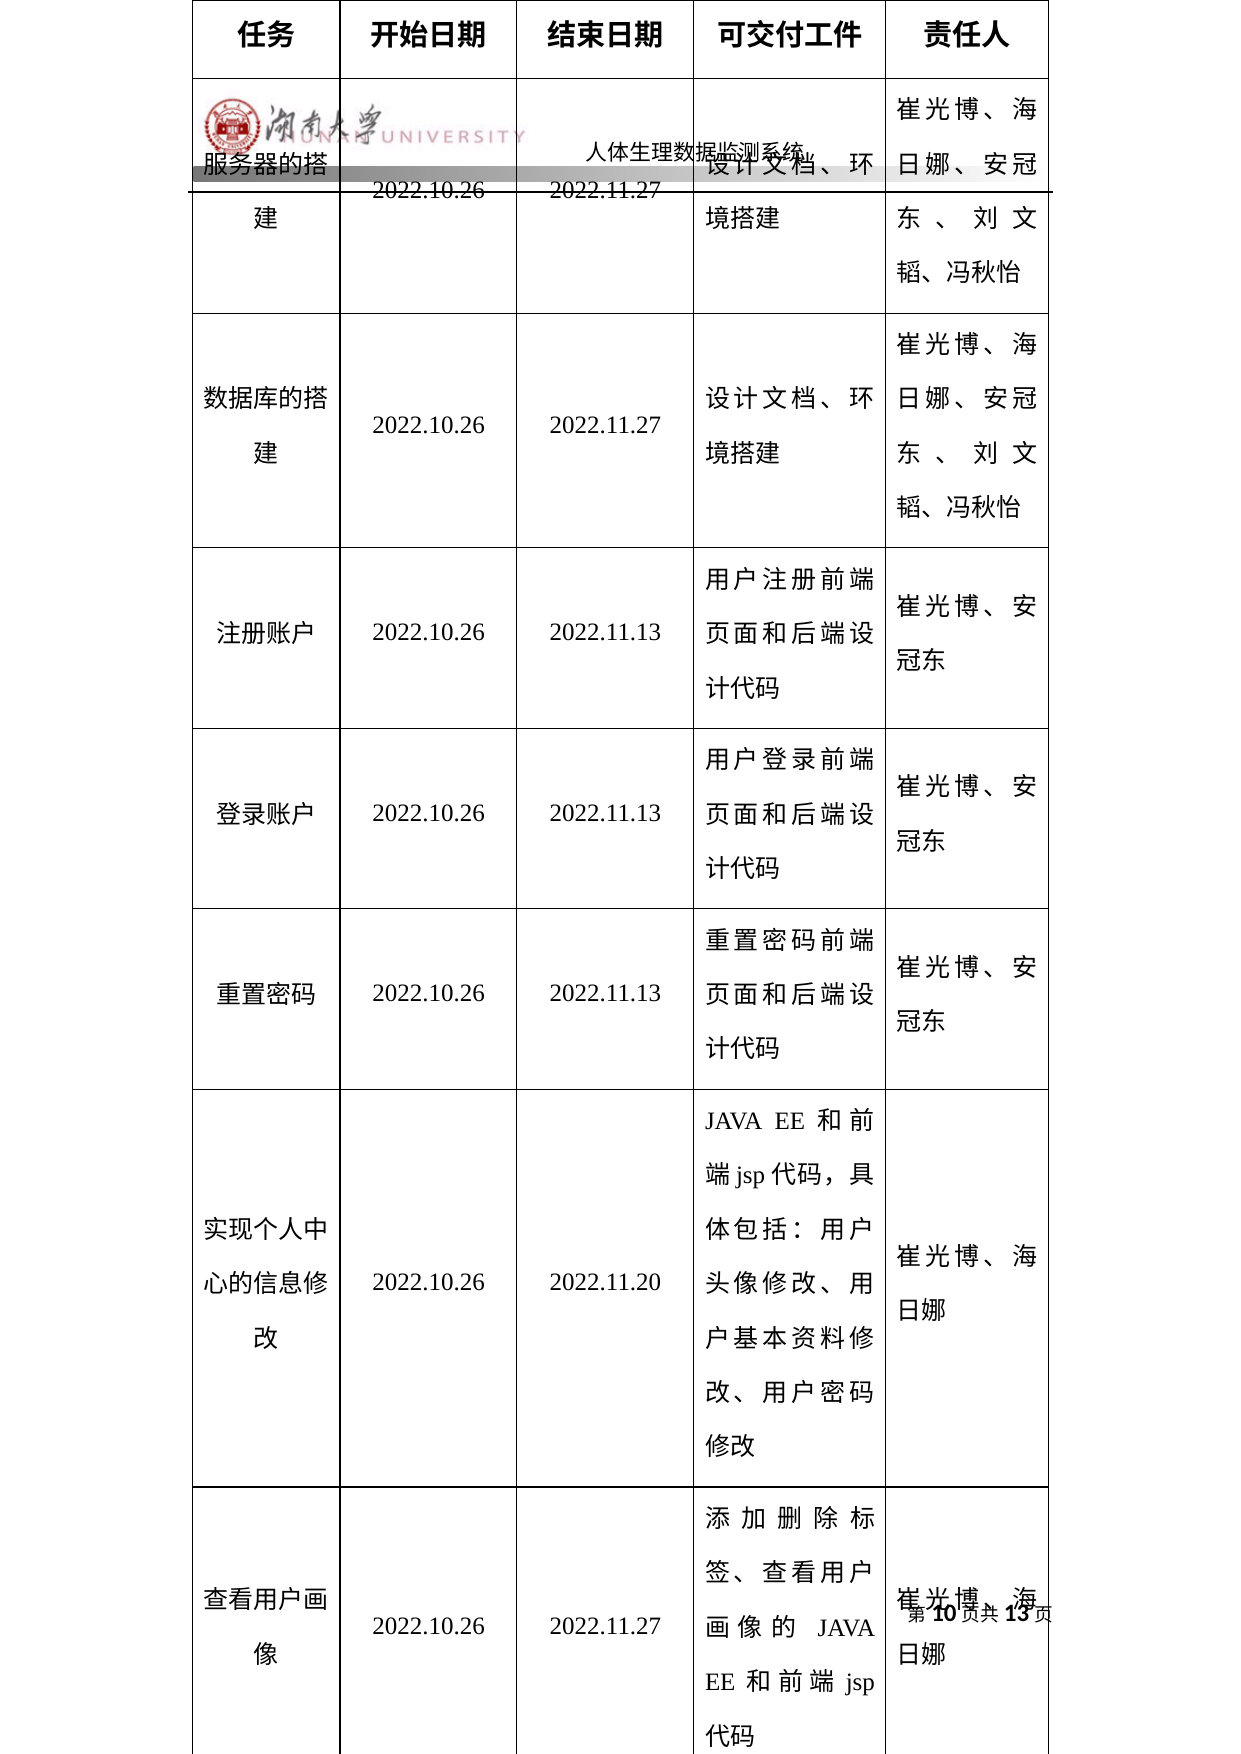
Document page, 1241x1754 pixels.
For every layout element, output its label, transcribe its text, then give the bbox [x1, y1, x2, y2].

table_cell 崔光博、海日娜 [886, 1090, 1048, 1486]
table_header 开始日期 [341, 1, 516, 78]
table_cell JAVA EE和前端jsp代码，具体包括：用户头像修改、用户基本资料修改、用户密码修改 [694, 1090, 885, 1486]
table_cell 用户登录前端页面和后端设计代码 [694, 729, 885, 908]
table_header 任务 [193, 1, 339, 78]
table_cell 崔光博、海日娜、安冠东、刘文韬、冯秋怡 [886, 314, 1048, 547]
picture [187, 88, 192, 160]
table_cell 注册账户 [193, 548, 339, 728]
table_header 责任人 [886, 1, 1048, 78]
table_cell 2022.10.26 [341, 729, 516, 908]
table_cell 重置密码前端页面和后端设计代码 [694, 909, 885, 1088]
table_cell 2022.10.26 [341, 1090, 516, 1486]
table_cell 2022.11.27 [517, 314, 693, 547]
table_cell 崔光博、海日娜 [886, 1488, 1048, 1754]
table_cell 2022.11.27 [517, 1488, 693, 1754]
table_cell 崔光博、海日娜、安冠东、刘文韬、冯秋怡 [886, 79, 1048, 312]
table_cell 登录账户 [193, 729, 339, 908]
table_cell 崔光博、安冠东 [886, 909, 1048, 1088]
table_cell 2022.11.13 [517, 729, 693, 908]
table_cell 崔光博、安冠东 [886, 548, 1048, 728]
table_cell 设计文档、环境搭建 [694, 314, 885, 547]
table_cell 2022.11.13 [517, 548, 693, 728]
table_cell 查看用户画像 [193, 1488, 339, 1754]
table_cell 数据库的搭建 [193, 314, 339, 547]
table_cell 2022.11.13 [517, 909, 693, 1088]
table_cell 服务器的搭建 [193, 79, 339, 312]
table_cell 实现个人中心的信息修改 [193, 1090, 339, 1486]
table_cell 2022.10.26 [341, 79, 516, 312]
table_cell 添加删除标签、查看用户画像的 JAVA EE和前端jsp代码 [694, 1488, 885, 1754]
table_cell 重置密码 [193, 909, 339, 1088]
table_cell 2022.10.26 [341, 548, 516, 728]
table_cell 2022.11.27 [517, 79, 693, 312]
table_header 结束日期 [517, 1, 693, 78]
table_cell 用户注册前端页面和后端设计代码 [694, 548, 885, 728]
table_cell 2022.10.26 [341, 314, 516, 547]
table_header 可交付工件 [694, 1, 885, 78]
table_cell 设计文档、环境搭建 [694, 79, 885, 312]
table_cell 2022.10.26 [341, 1488, 516, 1754]
table_cell 崔光博、安冠东 [886, 729, 1048, 908]
table_cell 2022.10.26 [341, 909, 516, 1088]
table_cell 2022.11.20 [517, 1090, 693, 1486]
